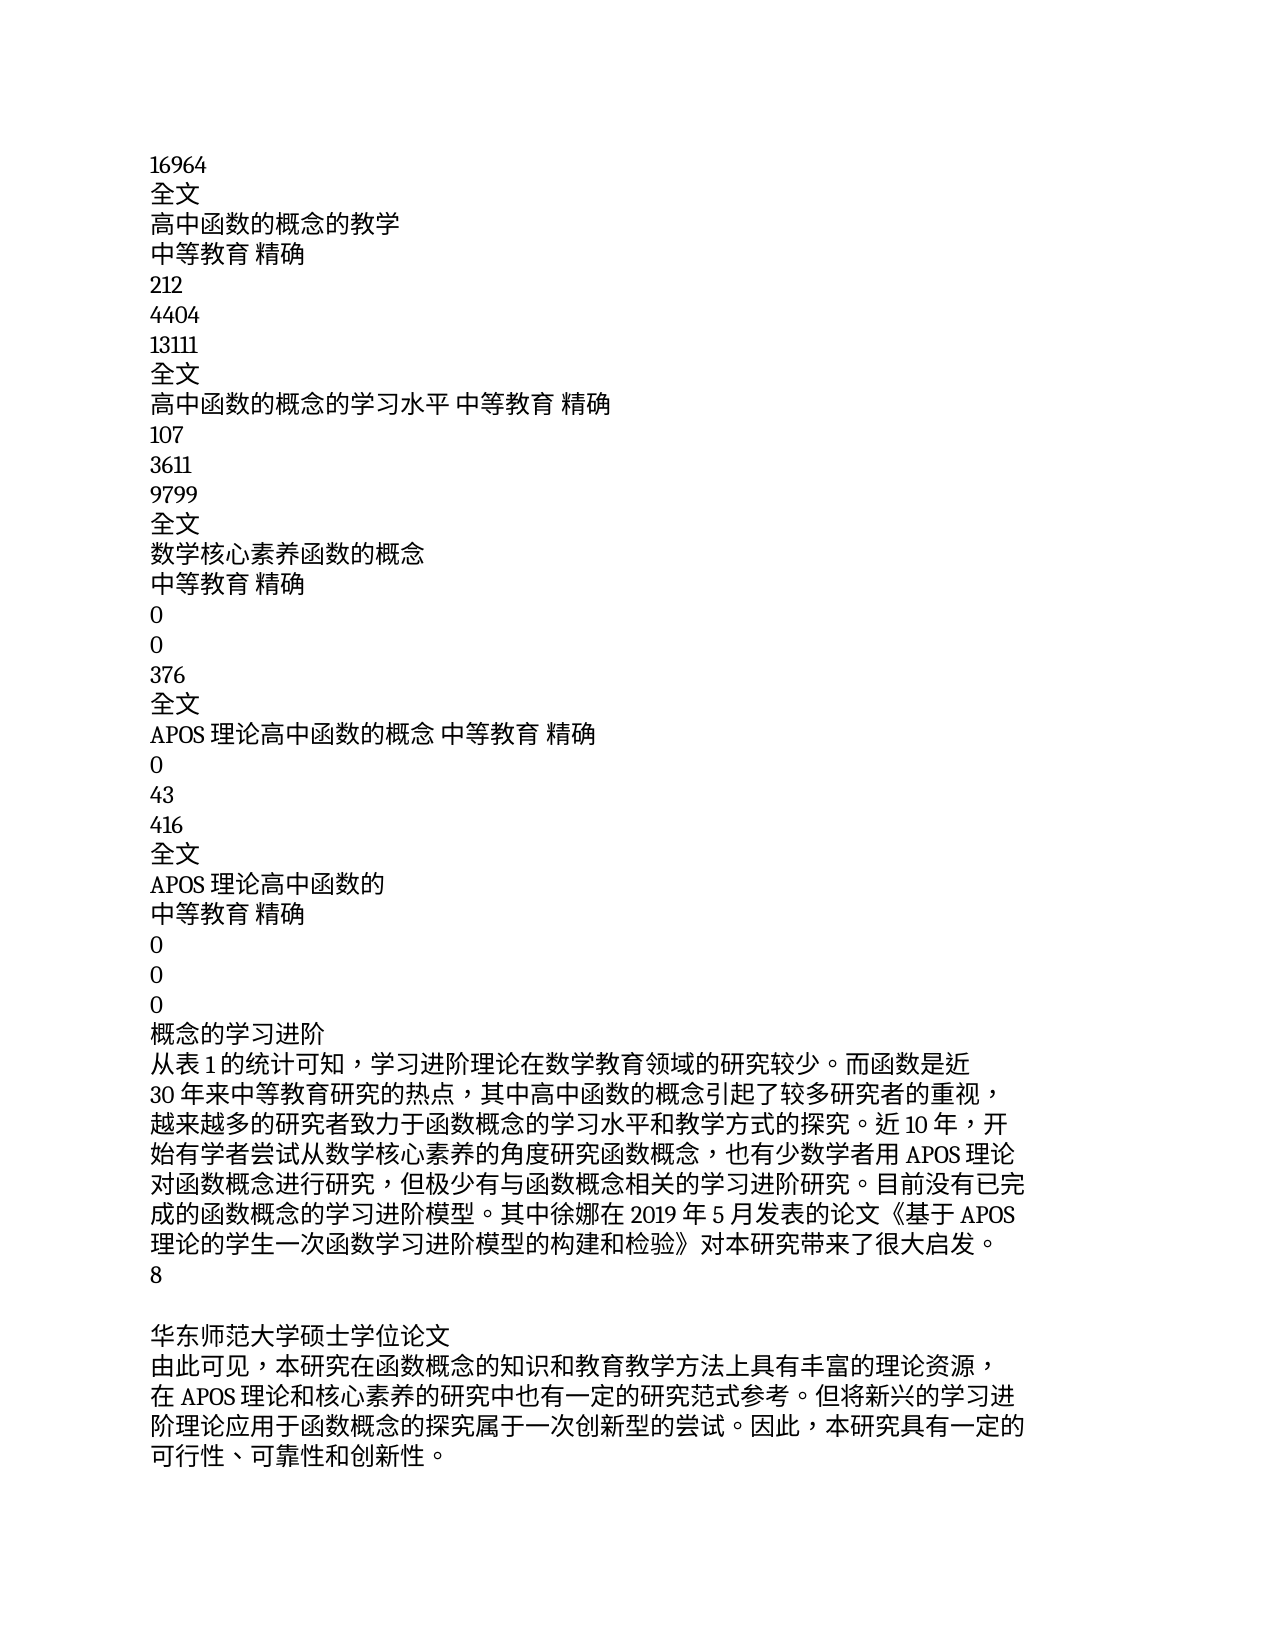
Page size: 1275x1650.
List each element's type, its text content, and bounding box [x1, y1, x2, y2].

text 从表 1 的统计可知，学习进阶理论在数学教育领域的研究较少。而函数是近 [150, 1050, 1125, 1080]
text 全文 [150, 840, 1125, 870]
text 0 [150, 600, 1125, 630]
text 由此可见，本研究在函数概念的知识和教育教学方法上具有丰富的理论资源， [150, 1351, 1125, 1381]
text 中等教育 精确 [150, 570, 1125, 600]
text 成的函数概念的学习进阶模型。其中徐娜在 2019 年 5 月发表的论文《基于 APOS [150, 1200, 1125, 1230]
text APOS 理论高中函数的 [150, 870, 1125, 900]
text 30 年来中等教育研究的热点，其中高中函数的概念引起了较多研究者的重视， [150, 1080, 1125, 1110]
text 可行性、可靠性和创新性。 [150, 1441, 1125, 1471]
text 0 [150, 630, 1125, 660]
text 4404 [150, 300, 1125, 330]
text 107 [150, 420, 1125, 450]
text 全文 [150, 510, 1125, 540]
text 概念的学习进阶 [150, 1020, 1125, 1050]
text 212 [150, 270, 1125, 300]
text 中等教育 精确 [150, 900, 1125, 930]
text 全文 [150, 360, 1125, 390]
text 在 APOS 理论和核心素养的研究中也有一定的研究范式参考。但将新兴的学习进 [150, 1381, 1125, 1411]
text 3611 [150, 450, 1125, 480]
text 数学核心素养函数的概念 [150, 540, 1125, 570]
text 理论的学生一次函数学习进阶模型的构建和检验》对本研究带来了很大启发。 [150, 1230, 1125, 1260]
text 对函数概念进行研究，但极少有与函数概念相关的学习进阶研究。目前没有已完 [150, 1170, 1125, 1200]
text 16964 [150, 150, 1125, 180]
text 越来越多的研究者致力于函数概念的学习水平和教学方式的探究。近 10 年，开 [150, 1110, 1125, 1140]
text 中等教育 精确 [150, 240, 1125, 270]
text 0 [150, 990, 1125, 1020]
text 0 [150, 750, 1125, 780]
text 0 [150, 930, 1125, 960]
text 阶理论应用于函数概念的探究属于一次创新型的尝试。因此，本研究具有一定的 [150, 1411, 1125, 1441]
text 0 [150, 960, 1125, 990]
text 13111 [150, 330, 1125, 360]
text 高中函数的概念的学习水平 中等教育 精确 [150, 390, 1125, 420]
text 全文 [150, 180, 1125, 210]
text APOS 理论高中函数的概念 中等教育 精确 [150, 720, 1125, 750]
text 8 [150, 1260, 1125, 1290]
text 全文 [150, 690, 1125, 720]
text 始有学者尝试从数学核心素养的角度研究函数概念，也有少数学者用 APOS 理论 [150, 1140, 1125, 1170]
text 9799 [150, 480, 1125, 510]
text 376 [150, 660, 1125, 690]
text 416 [150, 810, 1125, 840]
text 高中函数的概念的教学 [150, 210, 1125, 240]
text 华东师范大学硕士学位论文 [150, 1321, 1125, 1351]
text 43 [150, 780, 1125, 810]
